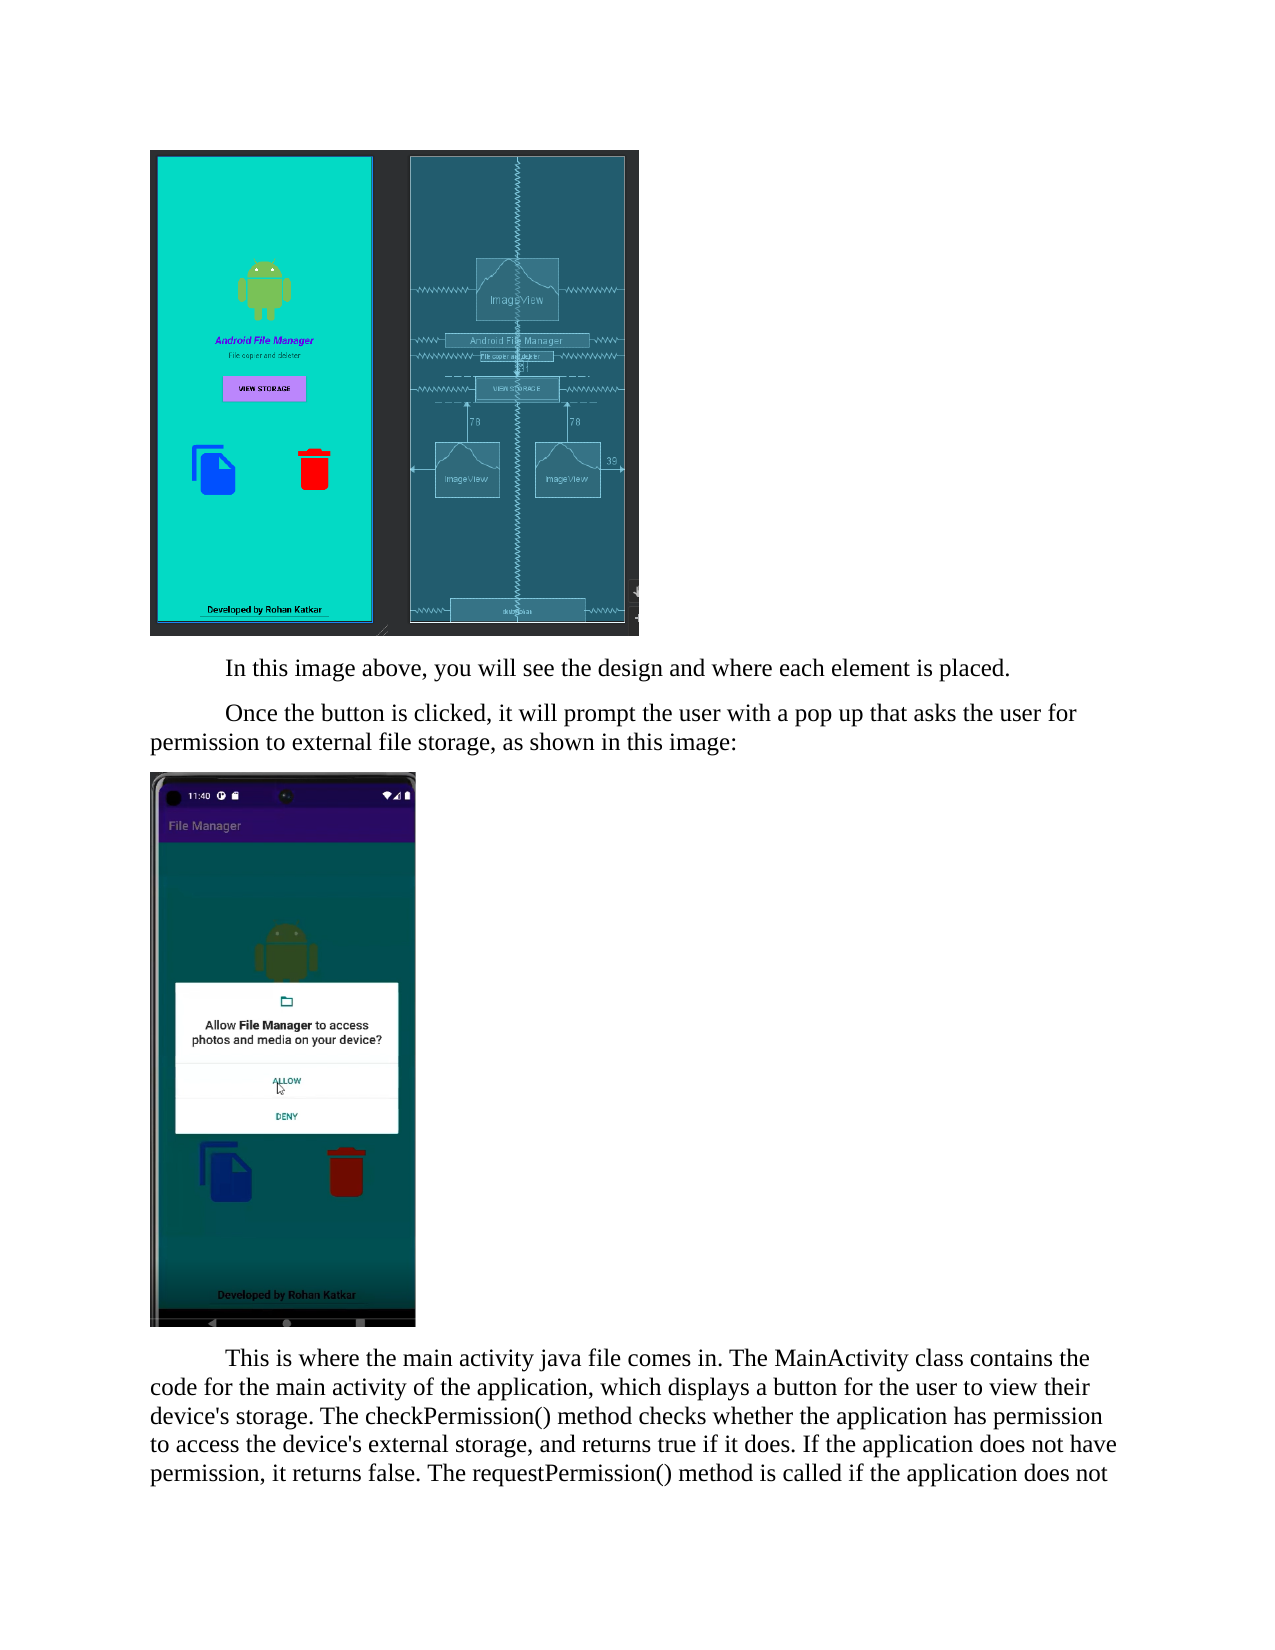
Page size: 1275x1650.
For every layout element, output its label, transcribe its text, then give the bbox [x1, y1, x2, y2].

picture [150, 150, 639, 636]
text Once the button is clicked, it will prompt the user with a pop up that asks the user for permission to external file storage, as shown in this image: [150, 698, 1125, 756]
text In this image above, you will see the design and where each element is placed. [150, 653, 1125, 681]
picture [150, 772, 416, 1327]
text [150, 1343, 1125, 1487]
